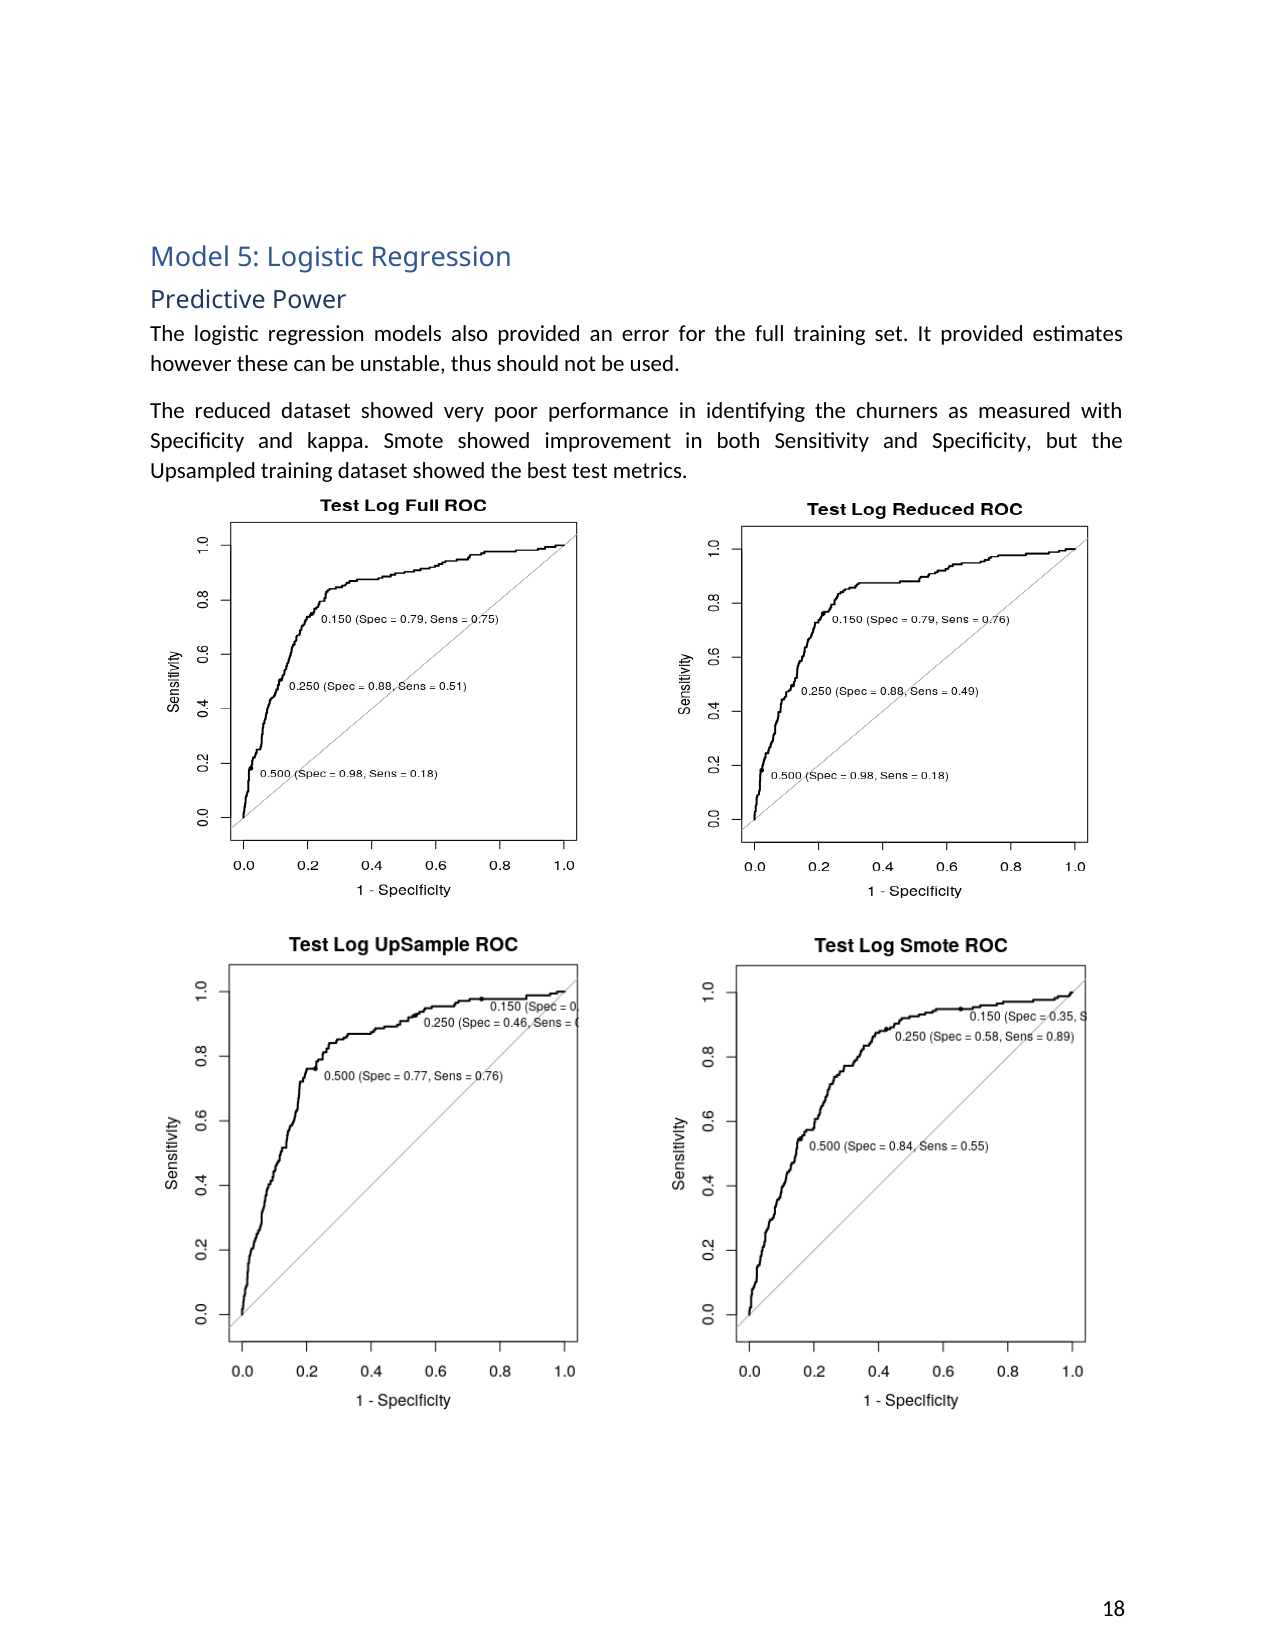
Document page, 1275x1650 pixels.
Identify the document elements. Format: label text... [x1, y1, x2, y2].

picture [152, 488, 616, 907]
subtitle Predictive Power [150, 282, 1125, 316]
text The reduced dataset showed very poor performance in identifying the churners as measured with Specificity and kappa. Smote showed improvement in both Sensitivity and Specificity, but the Upsampled training dataset showed the best test metrics. [150, 396, 1125, 484]
text The logistic regression models also provided an error for the full training set. It provided estimates however these can be unstable, thus should not be used. [150, 319, 1125, 377]
picture [657, 925, 1125, 1421]
picture [663, 492, 1129, 908]
subtitle Model 5: Logistic Regression [150, 238, 1125, 275]
picture [150, 925, 618, 1421]
